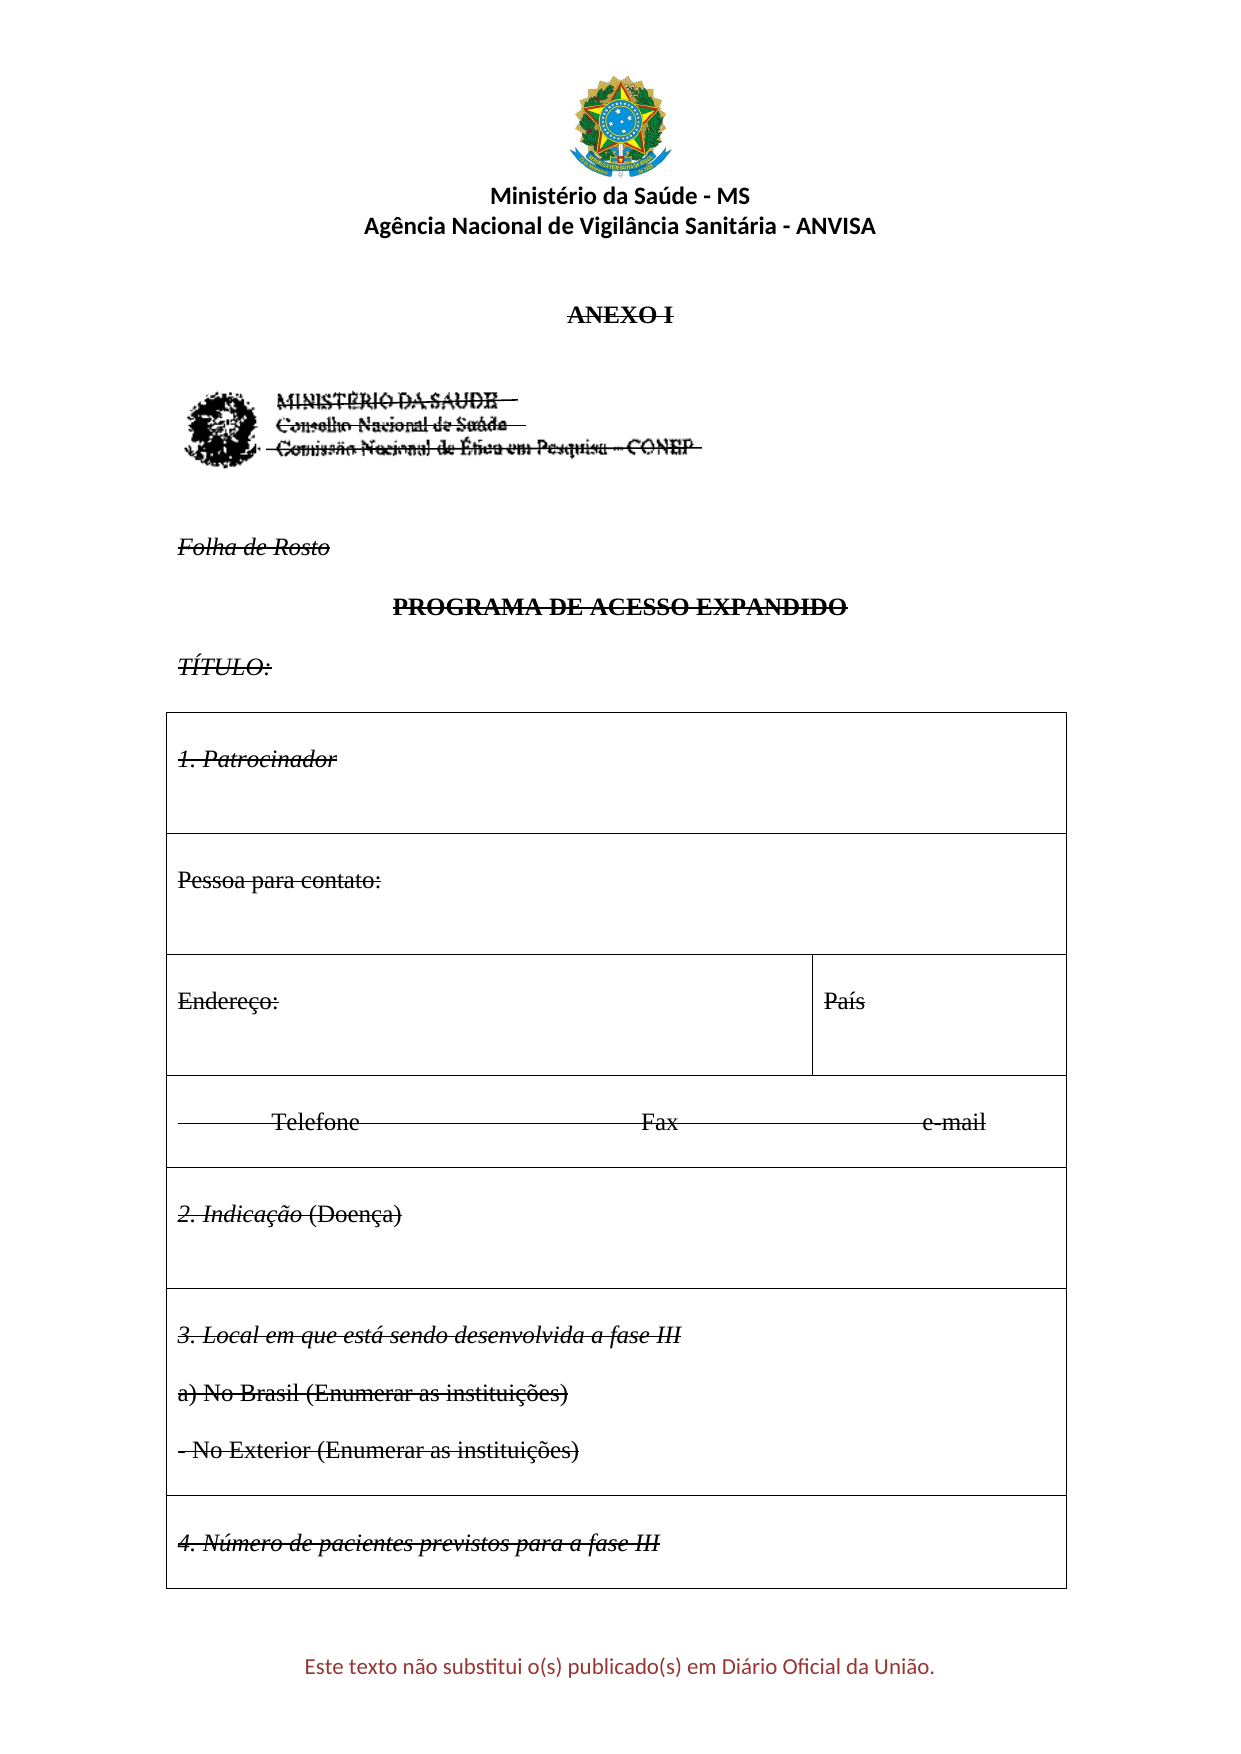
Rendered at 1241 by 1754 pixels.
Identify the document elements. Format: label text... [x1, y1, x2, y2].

picture [177, 360, 877, 497]
picture [566, 73, 674, 180]
table_cell 4. Número de pacientes previstos para a fase III - Número total - Número em cada país [167, 1496, 1066, 1588]
table_cell Pessoa para contato: [167, 834, 1066, 954]
table_cell Telefone Fax e-mail [167, 1076, 1066, 1167]
table_cell 2. Indicação (Doença) [167, 1168, 1066, 1288]
text PROGRAMA DE ACESSO EXPANDIDO [177, 592, 1063, 620]
table_header 1. Patrocinador [167, 713, 1066, 833]
text ANEXO I [177, 300, 1063, 329]
text TÍTULO: [177, 652, 1063, 680]
text Folha de Rosto [177, 532, 1063, 560]
table_cell 3. Local em que está sendo desenvolvida a fase III a) No Brasil (Enumerar as instituições) - No Exterior (Enumerar as instituições) [167, 1289, 1066, 1495]
table_cell Endereço: [167, 955, 812, 1075]
table_cell País [813, 955, 1066, 1075]
